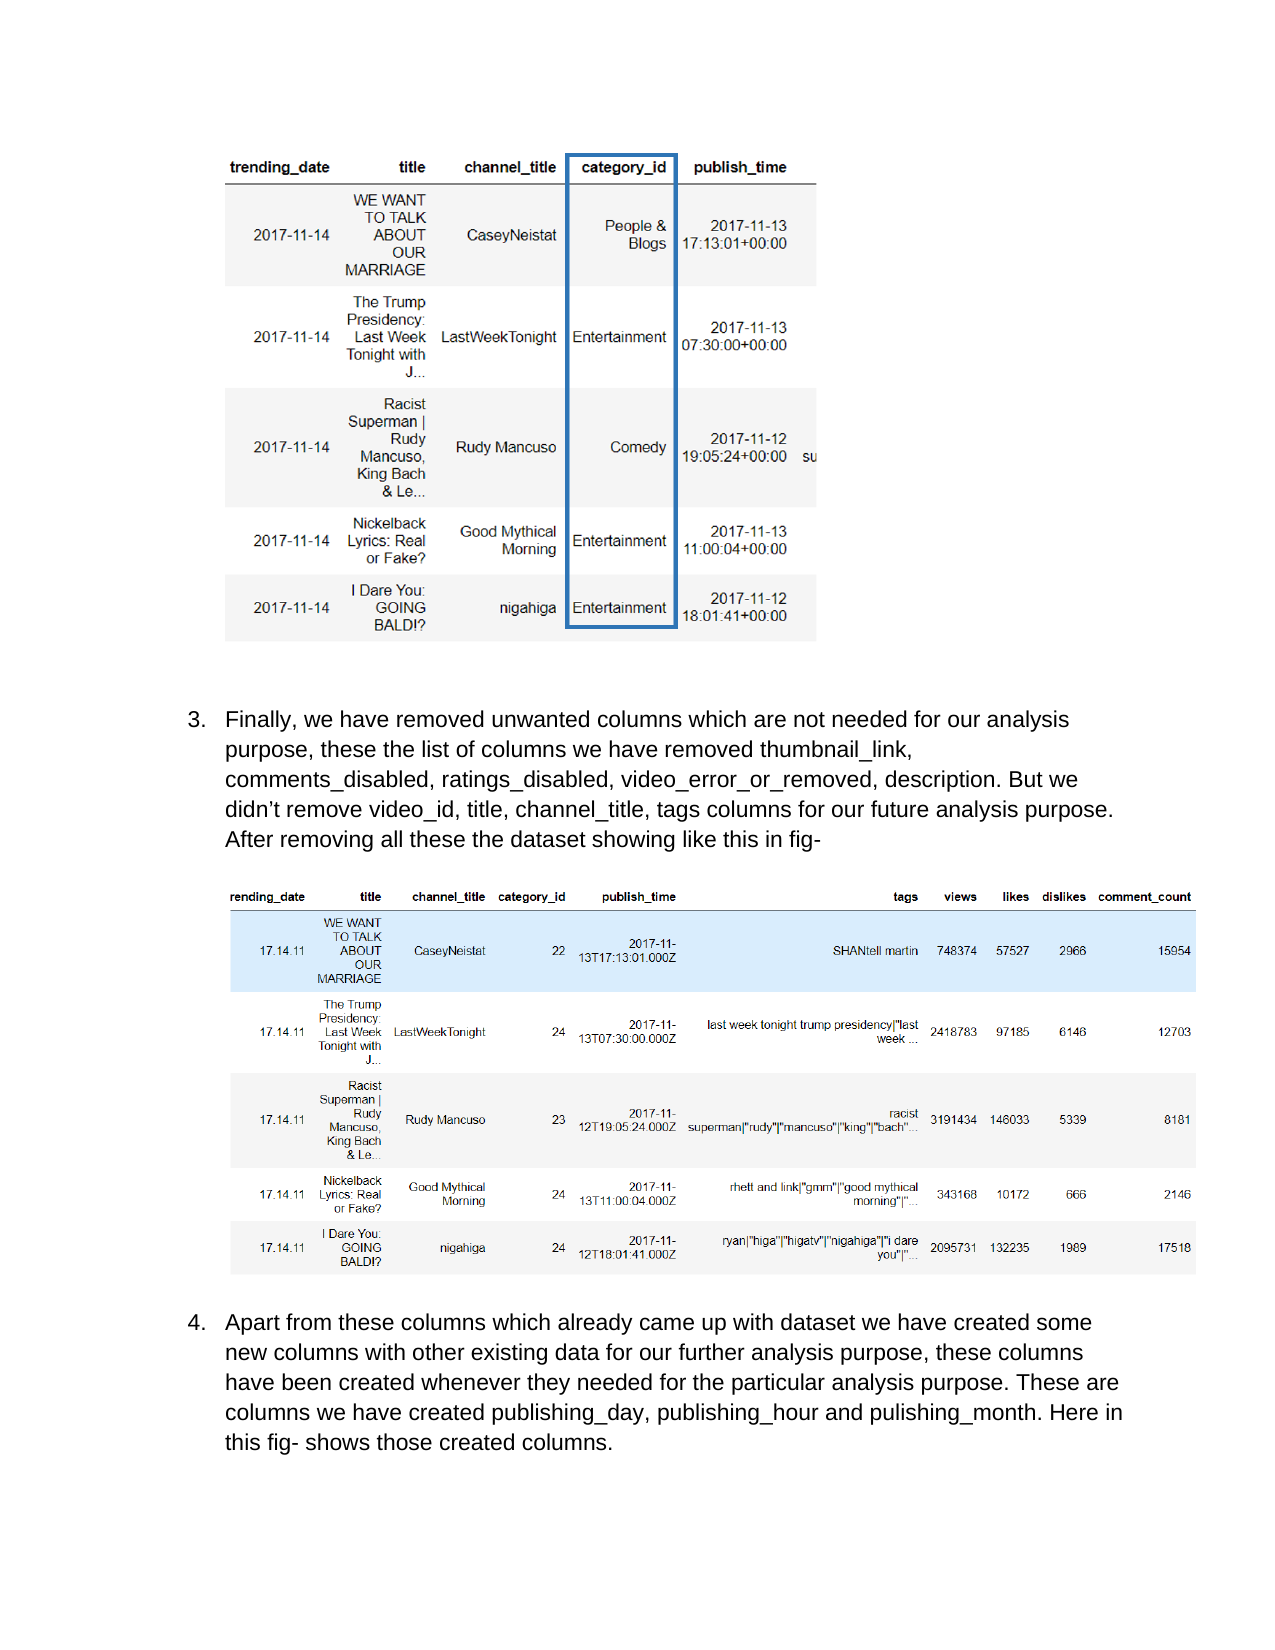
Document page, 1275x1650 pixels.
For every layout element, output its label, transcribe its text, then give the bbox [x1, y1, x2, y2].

list Finally, we have removed unwanted columns which are not needed for our analysis purpose, these the list of columns we have removed thumbnail_link, comments_disabled, ratings_disabled, video_error_or_removed, description. But we didn’t remove video_id, title, channel_title, tags columns for our future analysis purpose. After removing all these the dataset showing like this in fig- [187, 706, 1125, 853]
picture [225, 150, 817, 642]
list Apart from these columns which already came up with dataset we have created some new columns with other existing data for our further analysis purpose, these columns have been created whenever they needed for the particular analysis purpose. These are columns we have created publishing_day, publishing_hour and pulishing_month. Here in this fig- shows those created columns. [187, 1308, 1125, 1456]
picture [225, 886, 1200, 1275]
